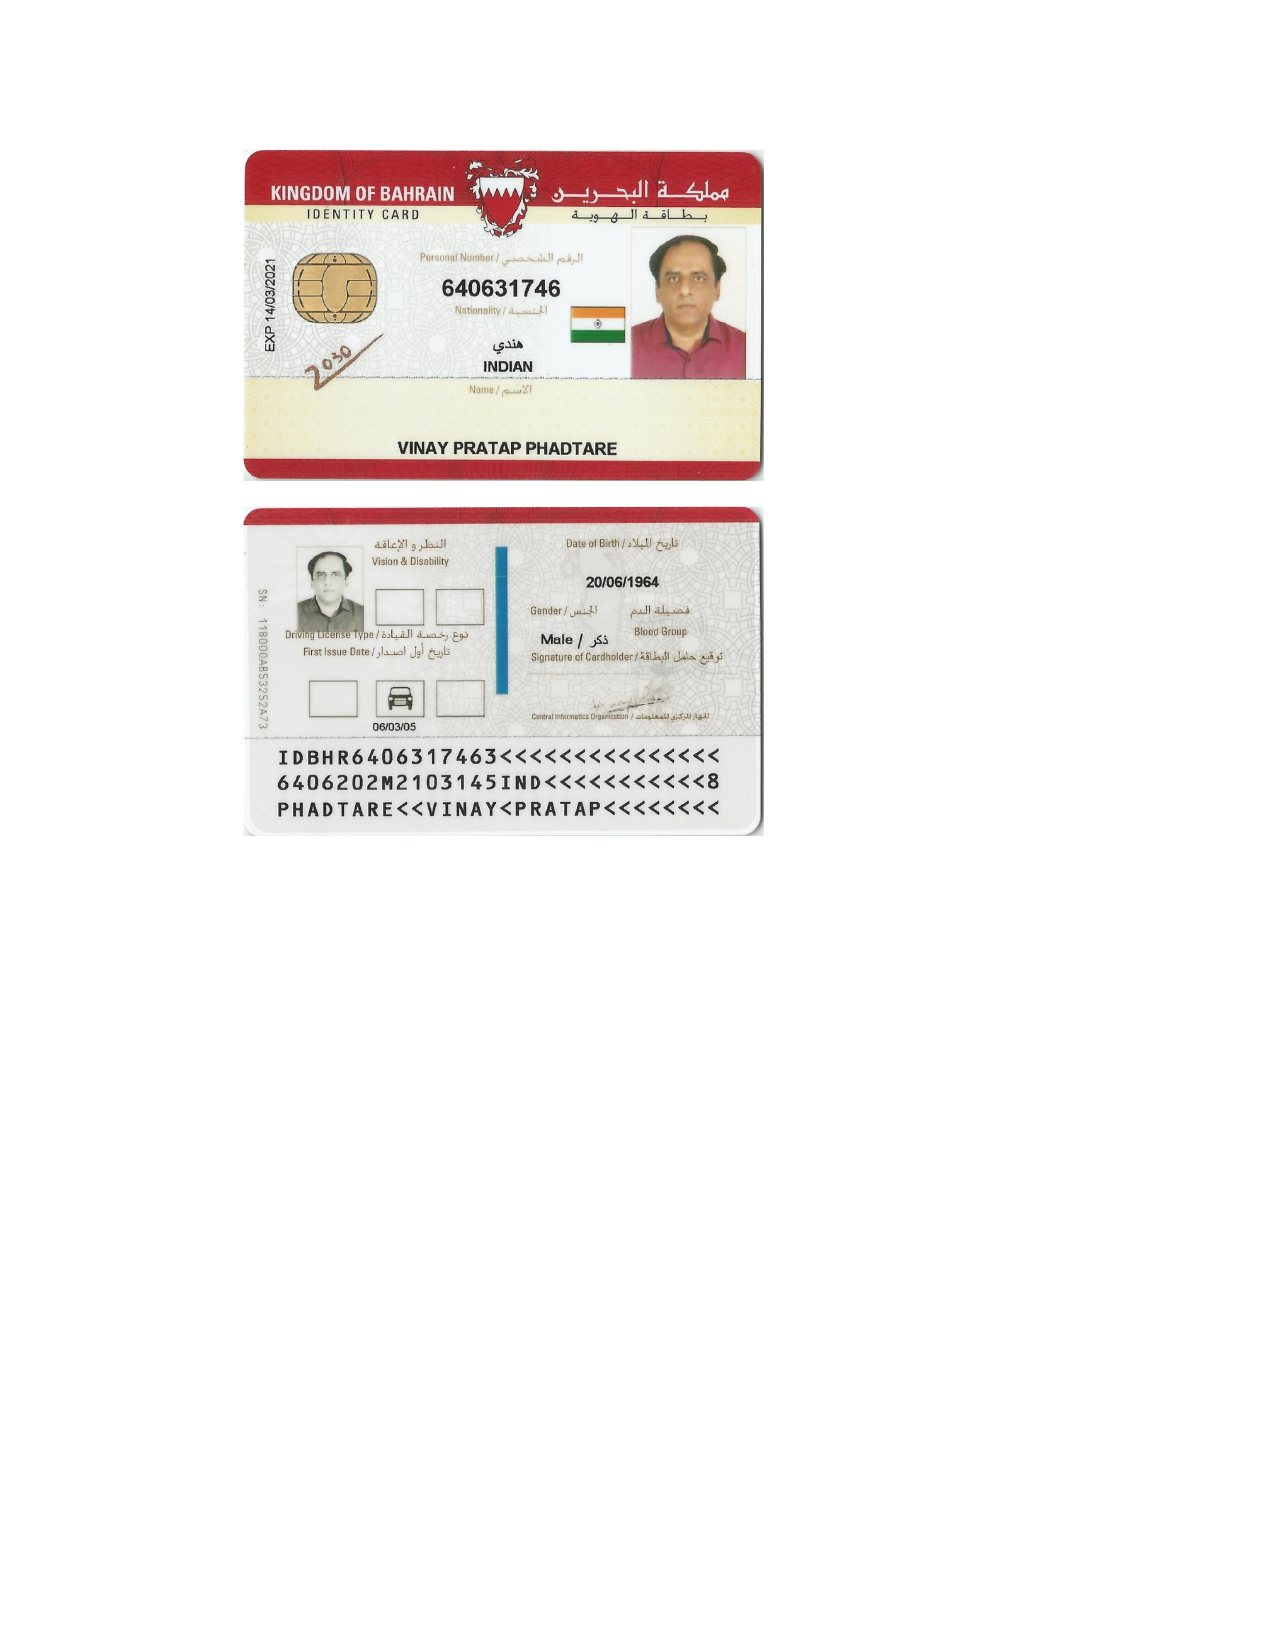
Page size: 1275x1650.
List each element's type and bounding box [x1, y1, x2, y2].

picture [244, 507, 763, 836]
picture [244, 150, 764, 481]
